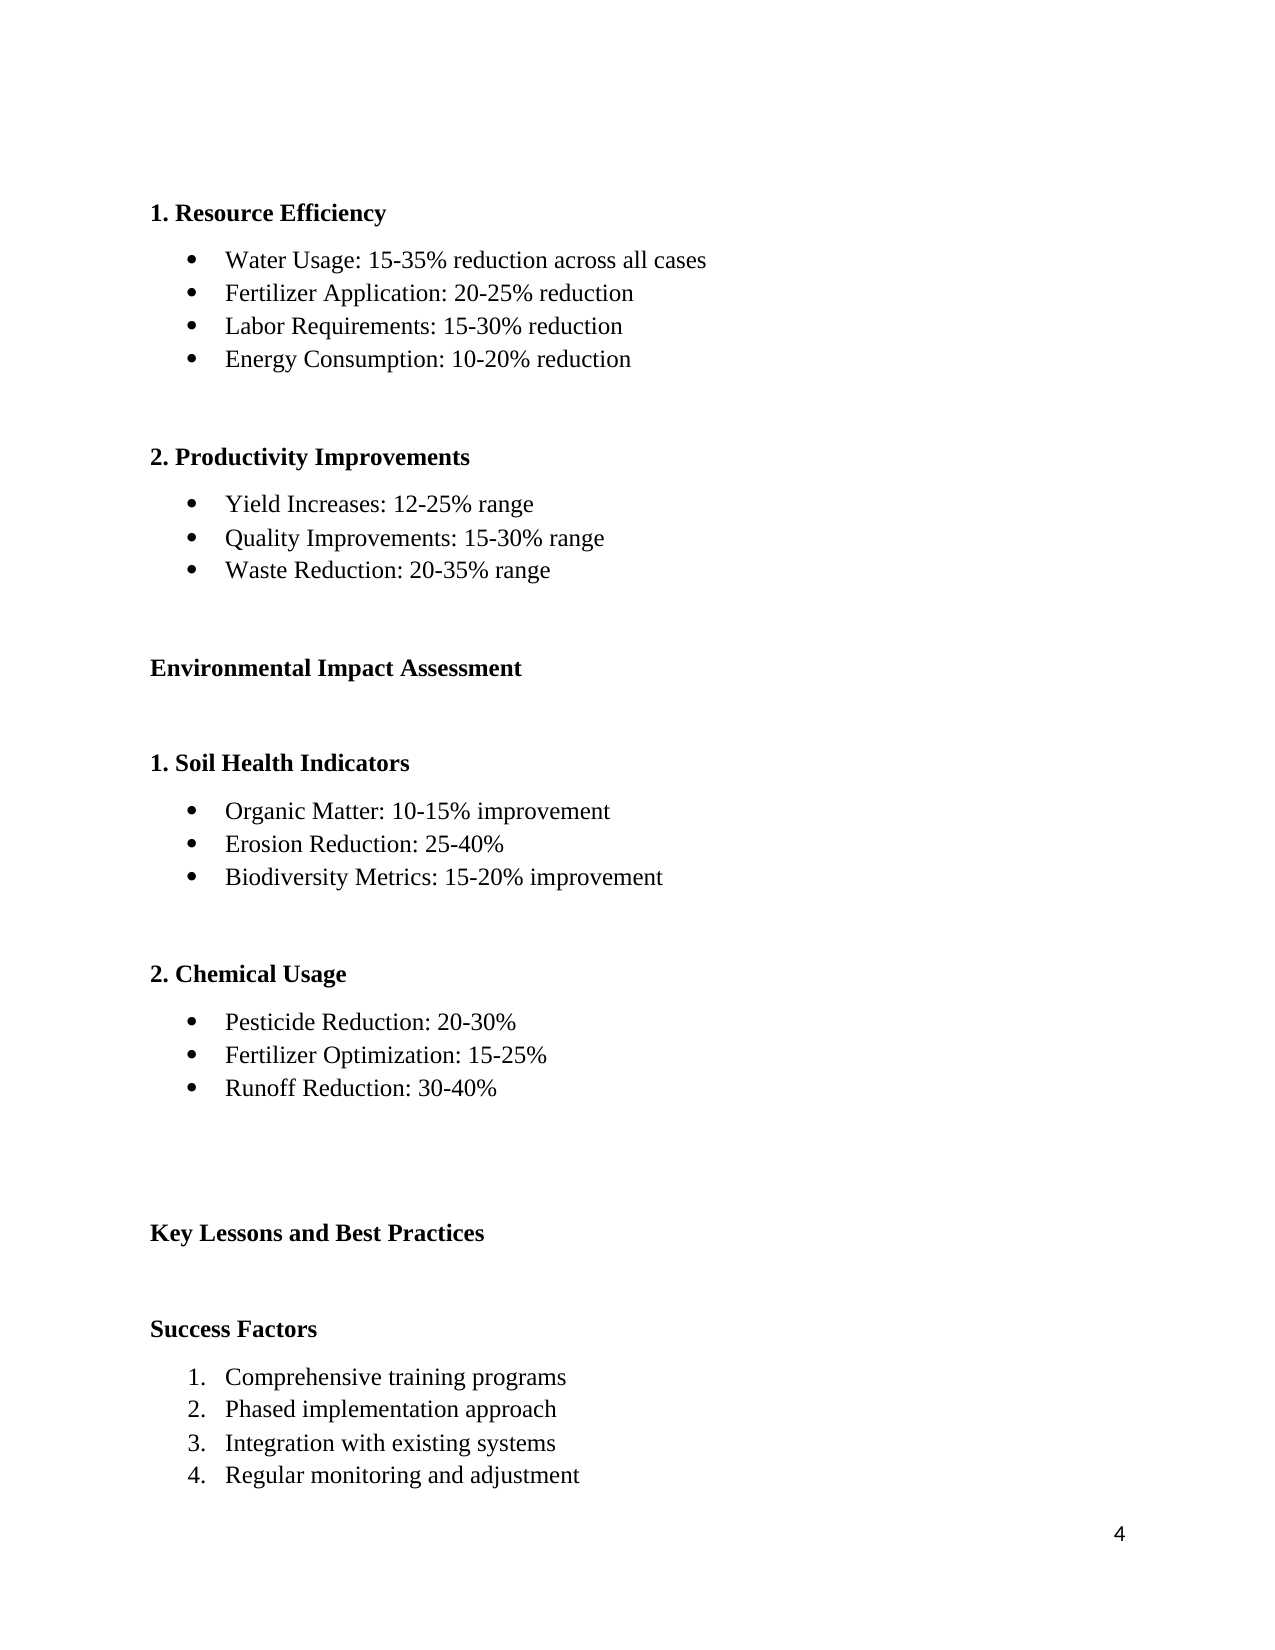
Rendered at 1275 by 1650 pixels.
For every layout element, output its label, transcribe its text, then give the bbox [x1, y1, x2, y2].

list Runoff Reduction: 30-40% [187, 1073, 1125, 1102]
text 1. Soil Health Indicators [150, 748, 1125, 777]
list Pesticide Reduction: 20-30% [187, 1007, 1125, 1036]
text 2. Chemical Usage [150, 959, 1125, 988]
list Erosion Reduction: 25-40% [187, 829, 1125, 858]
list Yield Increases: 12-25% range [187, 489, 1125, 518]
list Regular monitoring and adjustment [187, 1461, 1125, 1489]
list Fertilizer Optimization: 15-25% [187, 1040, 1125, 1069]
list Quality Improvements: 15-30% range [187, 523, 1125, 551]
text Success Factors [150, 1314, 1125, 1343]
text 2. Productivity Improvements [150, 442, 1125, 471]
list Water Usage: 15-35% reduction across all cases [187, 245, 1125, 274]
list Biodiversity Metrics: 15-20% improvement [187, 862, 1125, 891]
text Key Lessons and Best Practices [150, 1218, 1125, 1247]
list Phased implementation approach [187, 1394, 1125, 1423]
list Comprehensive training programs [187, 1362, 1125, 1390]
list Energy Consumption: 10-20% reduction [187, 344, 1125, 373]
list Waste Reduction: 20-35% range [187, 556, 1125, 584]
list Fertilizer Application: 20-25% reduction [187, 278, 1125, 307]
text 1. Resource Efficiency [150, 198, 1125, 226]
list Integration with existing systems [187, 1428, 1125, 1456]
list Organic Matter: 10-15% improvement [187, 796, 1125, 825]
list Labor Requirements: 15-30% reduction [187, 311, 1125, 340]
text Environmental Impact Assessment [150, 653, 1125, 682]
